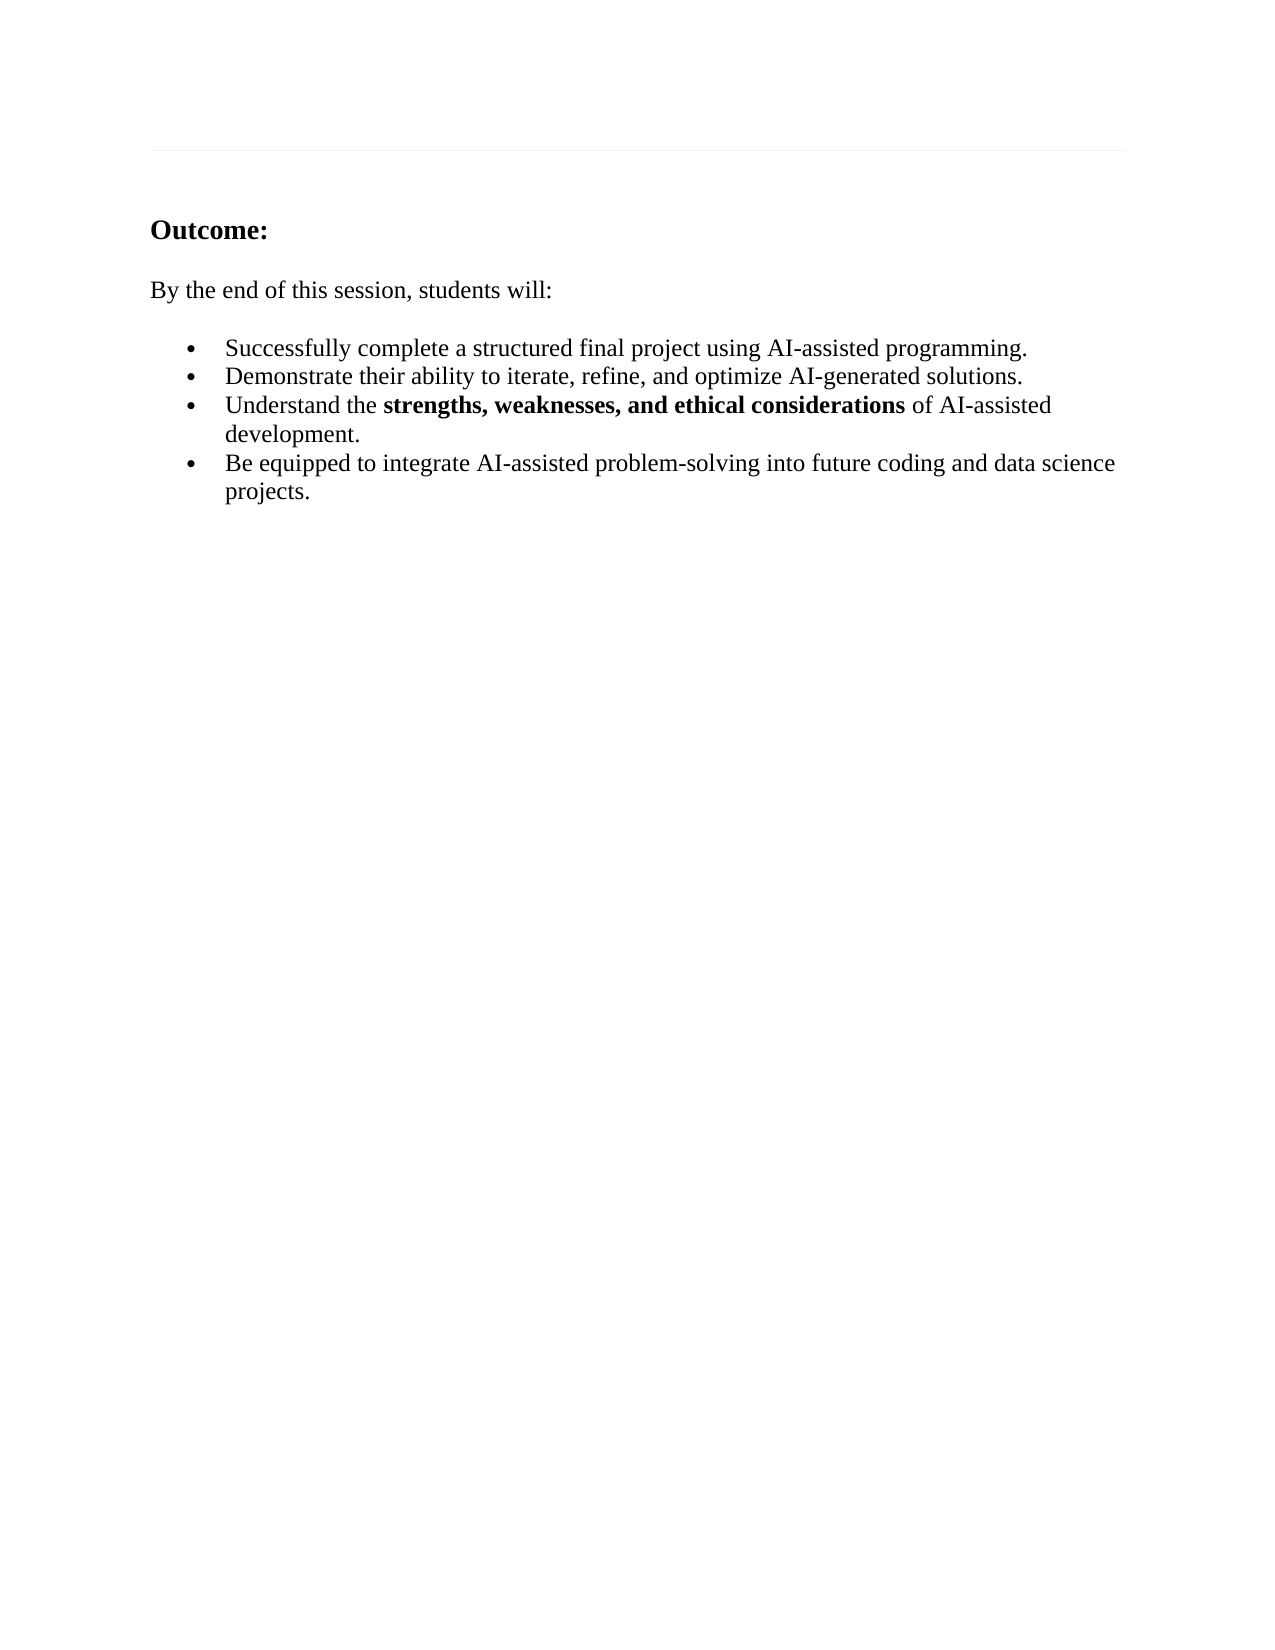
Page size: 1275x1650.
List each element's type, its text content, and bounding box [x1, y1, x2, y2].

text Outcome: [150, 213, 1125, 246]
text By the end of this session, students will: [150, 275, 1125, 303]
list Be equipped to integrate AI-assisted problem-solving into future coding and data science projects. [187, 448, 1125, 505]
list Successfully complete a structured final project using AI-assisted programming. [187, 333, 1125, 361]
list Demonstrate their ability to iterate, refine, and optimize AI-generated solutions. [187, 361, 1125, 390]
list Understand the strengths, weaknesses, and ethical considerations of AI-assisted development. [187, 390, 1125, 448]
